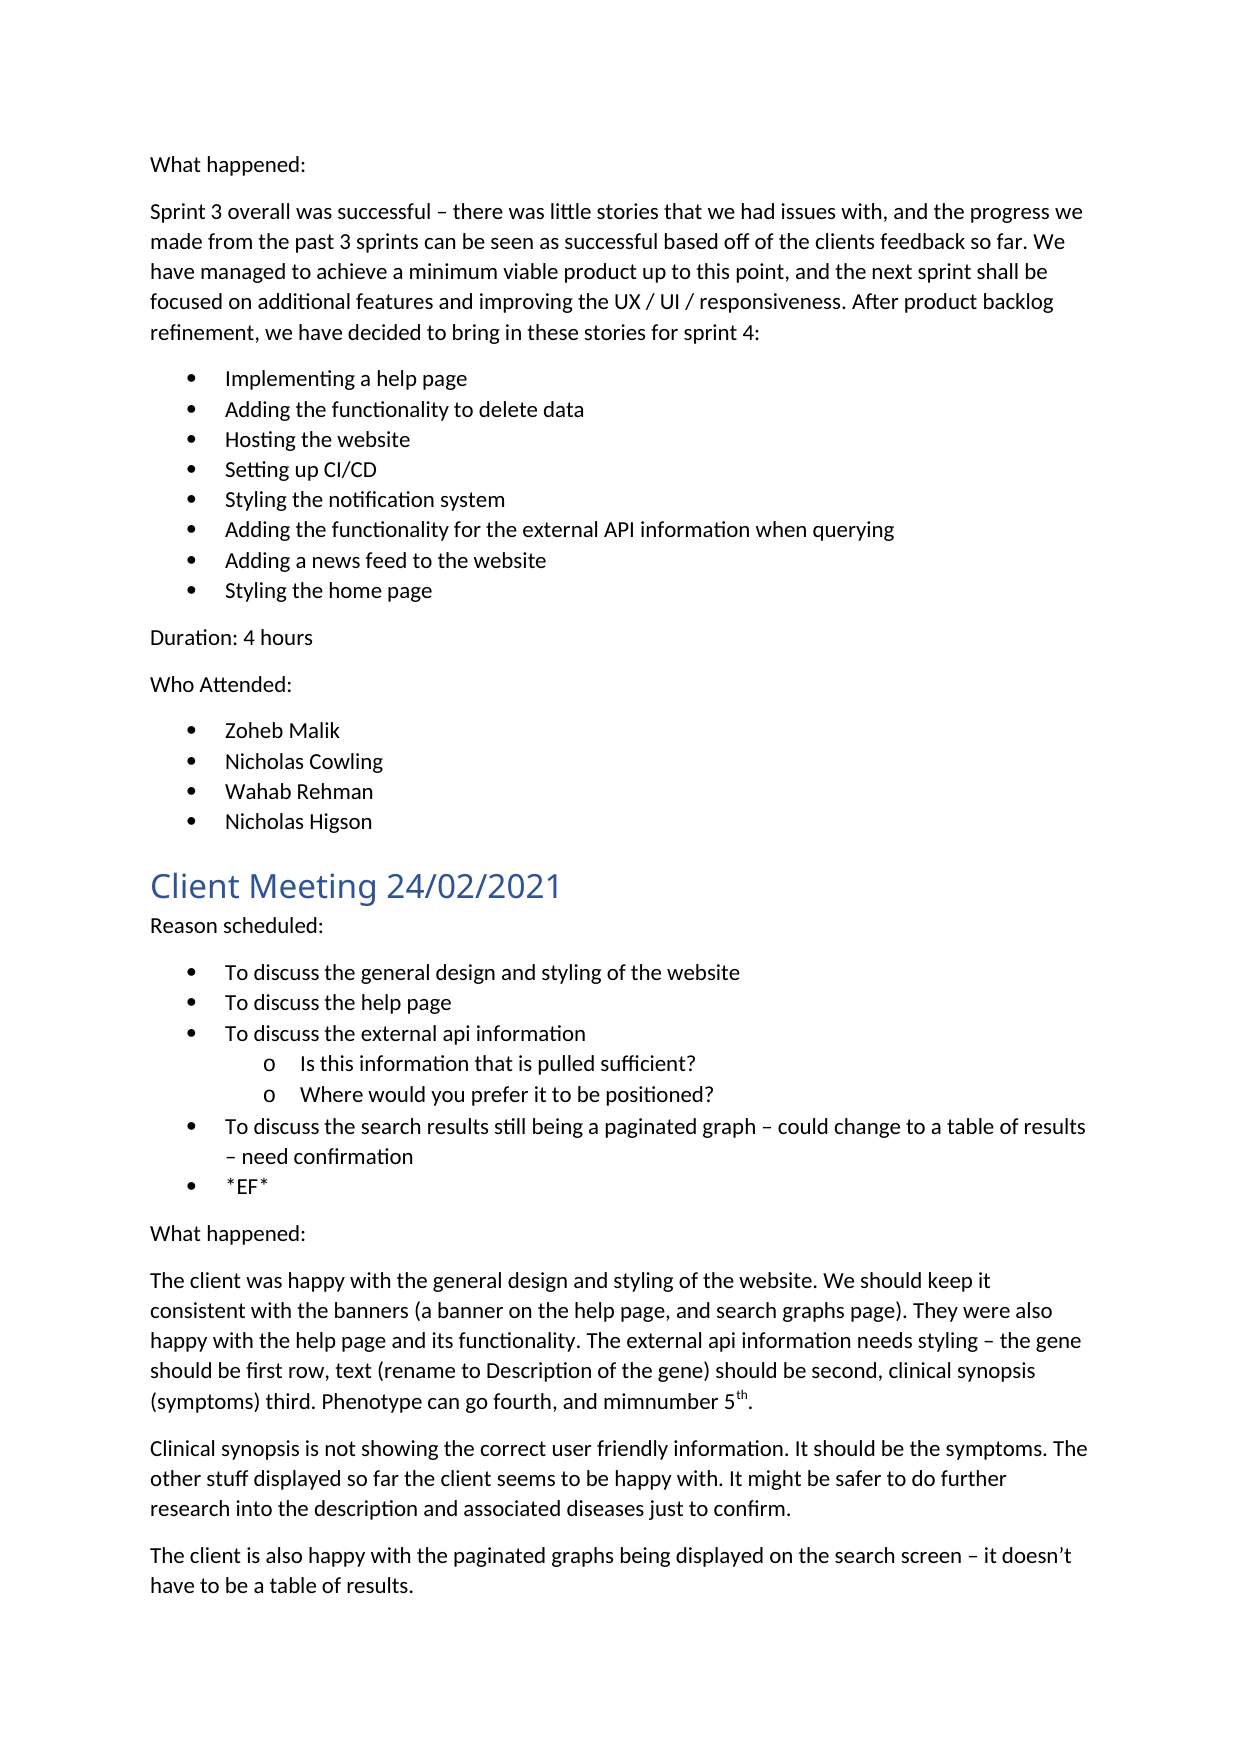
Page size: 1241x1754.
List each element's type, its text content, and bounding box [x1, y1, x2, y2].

text The client was happy with the general design and styling of the website. We should keep it consistent with the banners (a banner on the help page, and search graphs page). They were also happy with the help page and its functionality. The external api information needs styling – the gene should be first row, text (rename to Description of the gene) should be second, clinical synopsis (symptoms) third. Phenotype can go fourth, and mimnumber 5th. [150, 1266, 1090, 1415]
text Sprint 3 overall was successful – there was little stories that we had issues with, and the progress we made from the past 3 sprints can be seen as successful based off of the clients feedback so far. We have managed to achieve a minimum viable product up to this point, and the next sprint shall be focused on additional features and improving the UX / UI / responsiveness. After product backlog refinement, we have decided to bring in these stories for sprint 4: [150, 197, 1090, 346]
list Adding the functionality to delete data [187, 395, 1090, 423]
list Is this information that is pulled sufficient? [262, 1049, 1090, 1078]
list Where would you prefer it to be positioned? [262, 1080, 1090, 1109]
list To discuss the external api information [187, 1019, 1090, 1047]
text Who Attended: [150, 670, 1090, 698]
list Nicholas Higson [187, 807, 1090, 835]
list Setting up CI/CD [187, 455, 1090, 483]
list Adding the functionality for the external API information when querying [187, 516, 1090, 544]
list *EF* [187, 1172, 1090, 1200]
text What happened: [150, 1219, 1090, 1247]
list To discuss the general design and styling of the website [187, 958, 1090, 986]
text Reason scheduled: [150, 911, 1090, 939]
list Styling the notification system [187, 485, 1090, 513]
list To discuss the search results still being a paginated graph – could change to a table of results – need confirmation [187, 1112, 1090, 1170]
text The client is also happy with the paginated graphs being displayed on the search screen – it doesn’t have to be a table of results. [150, 1541, 1090, 1599]
text What happened: [150, 150, 1090, 178]
text Clinical synopsis is not showing the correct user friendly information. It should be the symptoms. The other stuff displayed so far the client seems to be happy with. It might be safer to do further research into the description and associated diseases just to confirm. [150, 1434, 1090, 1522]
list Wahab Rehman [187, 777, 1090, 805]
list Zoheb Malik [187, 717, 1090, 745]
list Implementing a help page [187, 364, 1090, 393]
text Duration: 4 hours [150, 623, 1090, 651]
subtitle Client Meeting 24/02/2021 [150, 862, 1090, 908]
list Adding a news feed to the website [187, 546, 1090, 574]
list Styling the home page [187, 576, 1090, 604]
list To discuss the help page [187, 988, 1090, 1017]
list Hosting the website [187, 425, 1090, 453]
list Nicholas Cowling [187, 747, 1090, 775]
